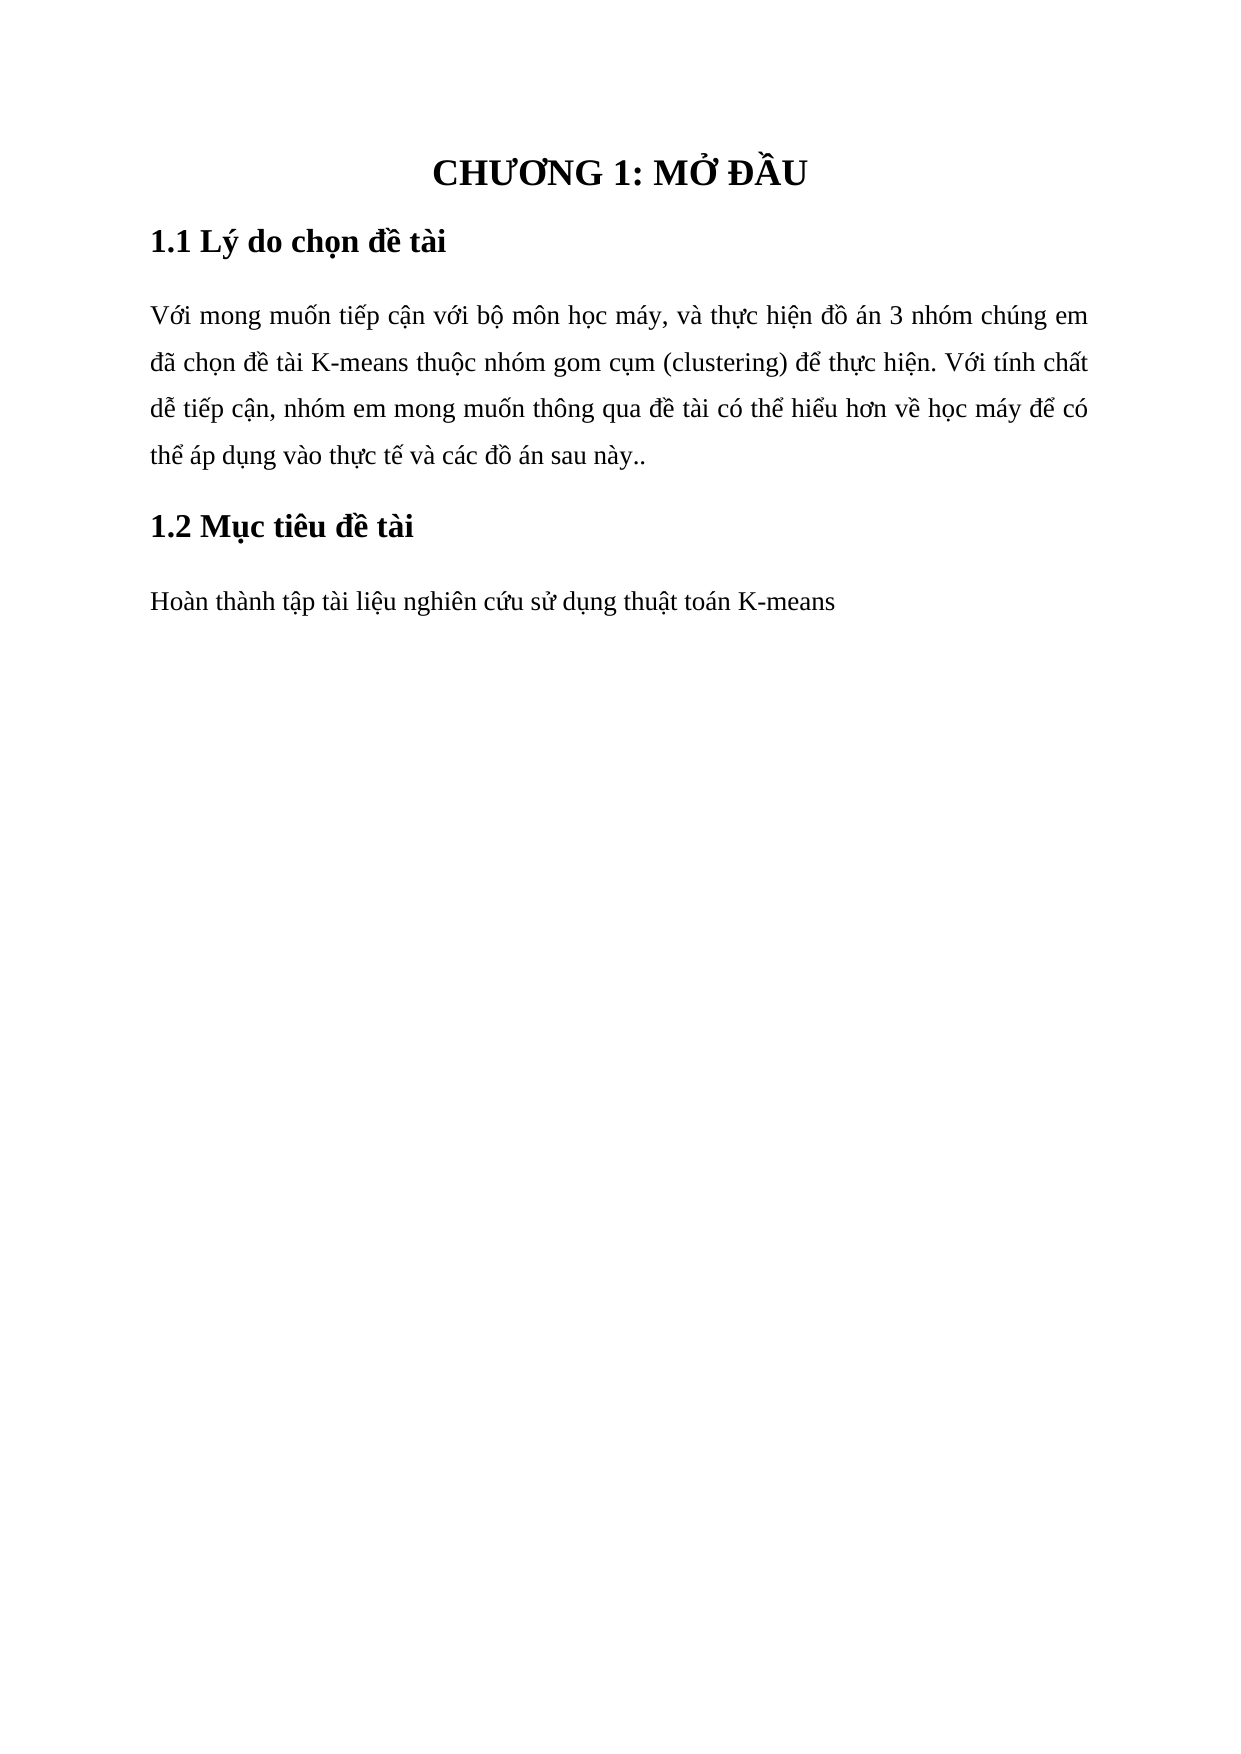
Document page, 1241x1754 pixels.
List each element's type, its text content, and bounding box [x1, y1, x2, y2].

subtitle 1.2 Mục tiêu đề tài [150, 507, 1090, 545]
text Với mong muốn tiếp cận với bộ môn học máy, và thực hiện đồ án 3 nhóm chúng em đã chọn đề tài K-means thuộc nhóm gom cụm (clustering) để thực hiện. Với tính chất dễ tiếp cận, nhóm em mong muốn thông qua đề tài có thể hiểu hơn về học máy để có thể áp dụng vào thực tế và các đồ án sau này.. [150, 299, 1090, 470]
subtitle CHƯƠNG 1: MỞ ĐẦU [150, 150, 1090, 193]
subtitle Hoàn thành tập tài liệu nghiên cứu sử dụng thuật toán K-means [150, 585, 1090, 616]
subtitle 1.1 Lý do chọn đề tài [150, 221, 1090, 259]
